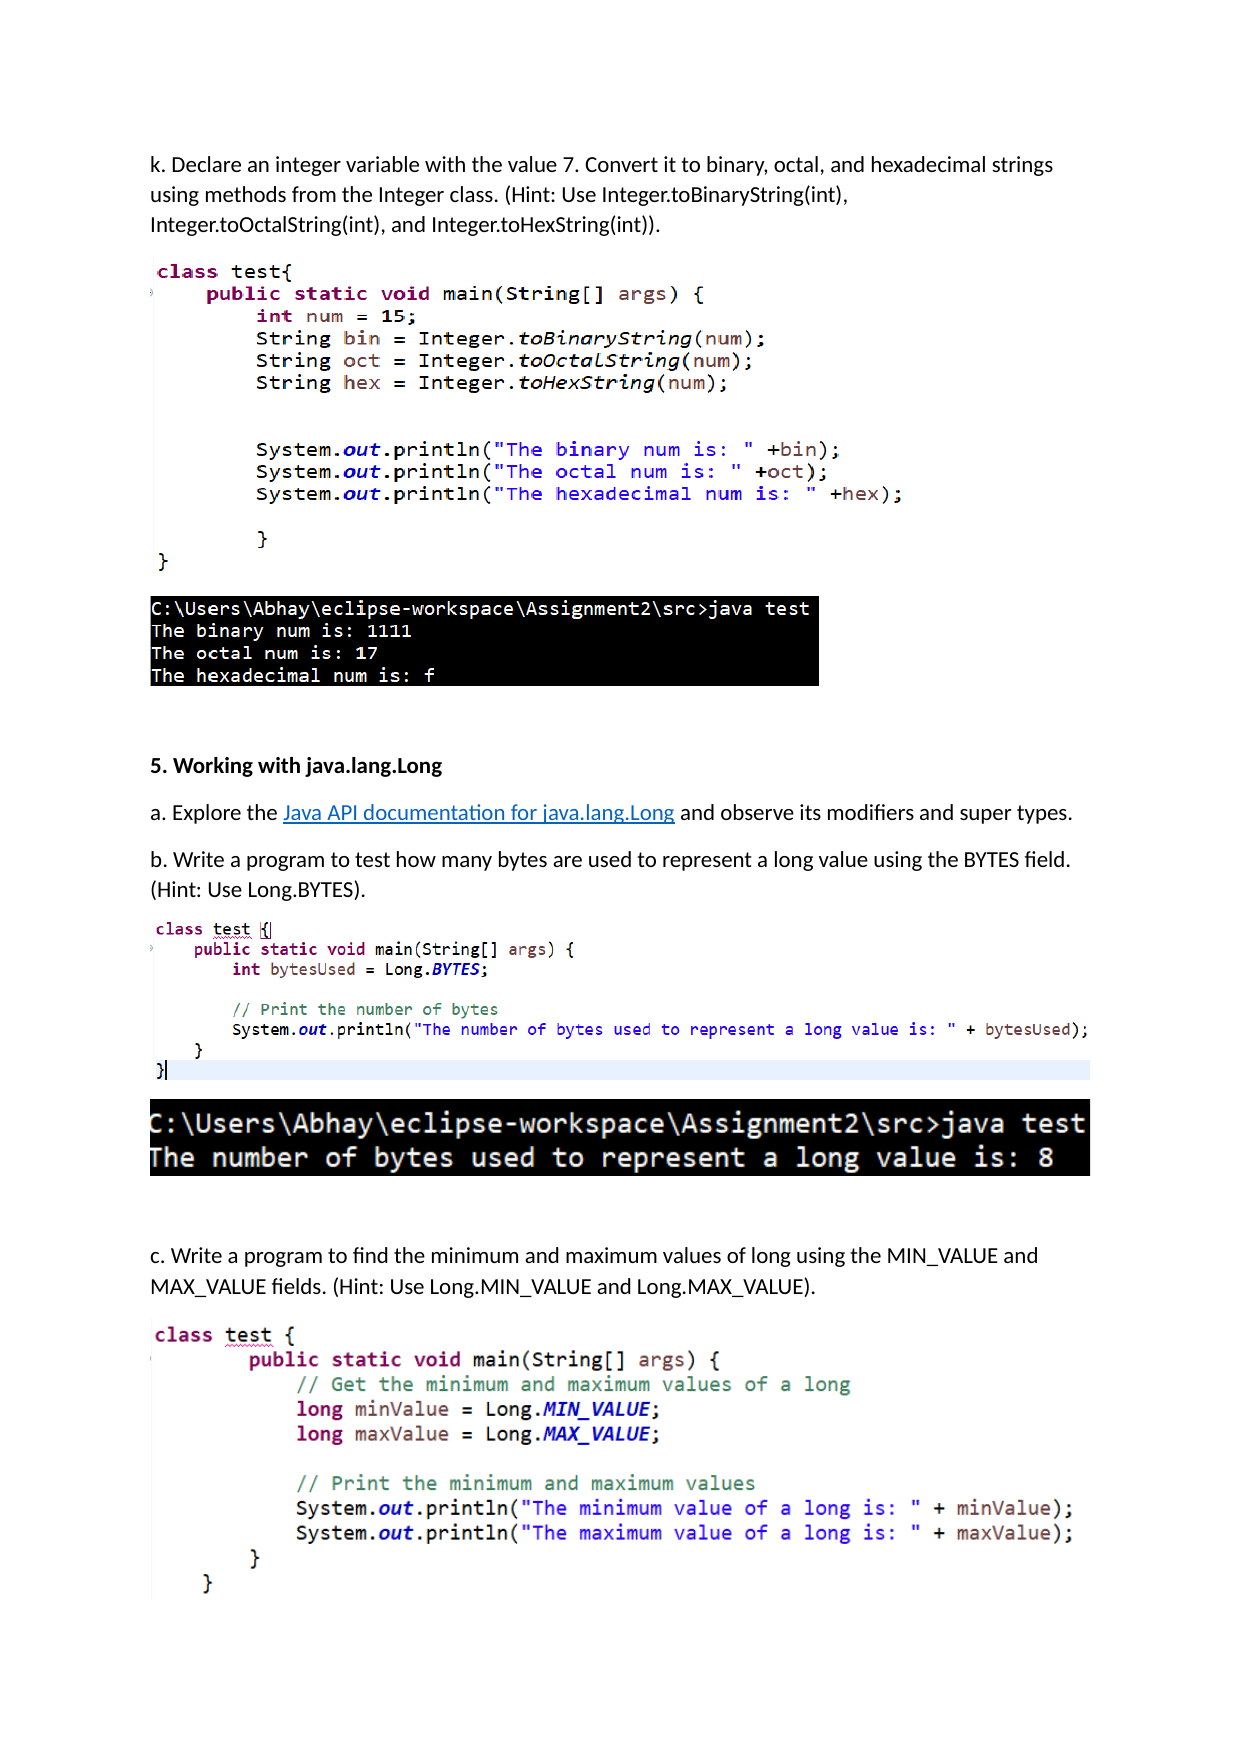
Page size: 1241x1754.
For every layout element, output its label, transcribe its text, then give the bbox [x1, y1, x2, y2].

picture [150, 1099, 1091, 1176]
text b. Write a program to test how many bytes are used to represent a long value using the BYTES field. (Hint: Use Long.BYTES). [150, 845, 1090, 903]
text k. Declare an integer variable with the value 7. Convert it to binary, octal, and hexadecimal strings using methods from the Integer class. (Hint: Use Integer.toBinaryString(int), Integer.toOctalString(int), and Integer.toHexString(int)). [150, 150, 1090, 238]
picture [150, 1318, 1091, 1601]
picture [150, 257, 932, 577]
picture [150, 922, 1091, 1081]
text c. Write a program to find the minimum and maximum values of long using the MIN_VALUE and MAX_VALUE fields. (Hint: Use Long.MIN_VALUE and Long.MAX_VALUE). [150, 1242, 1090, 1300]
text a. Explore the Java API documentation for java.lang.Long and observe its modifiers and super types. [150, 798, 1090, 826]
picture [150, 596, 819, 686]
text 5. Working with java.lang.Long [150, 751, 1090, 779]
